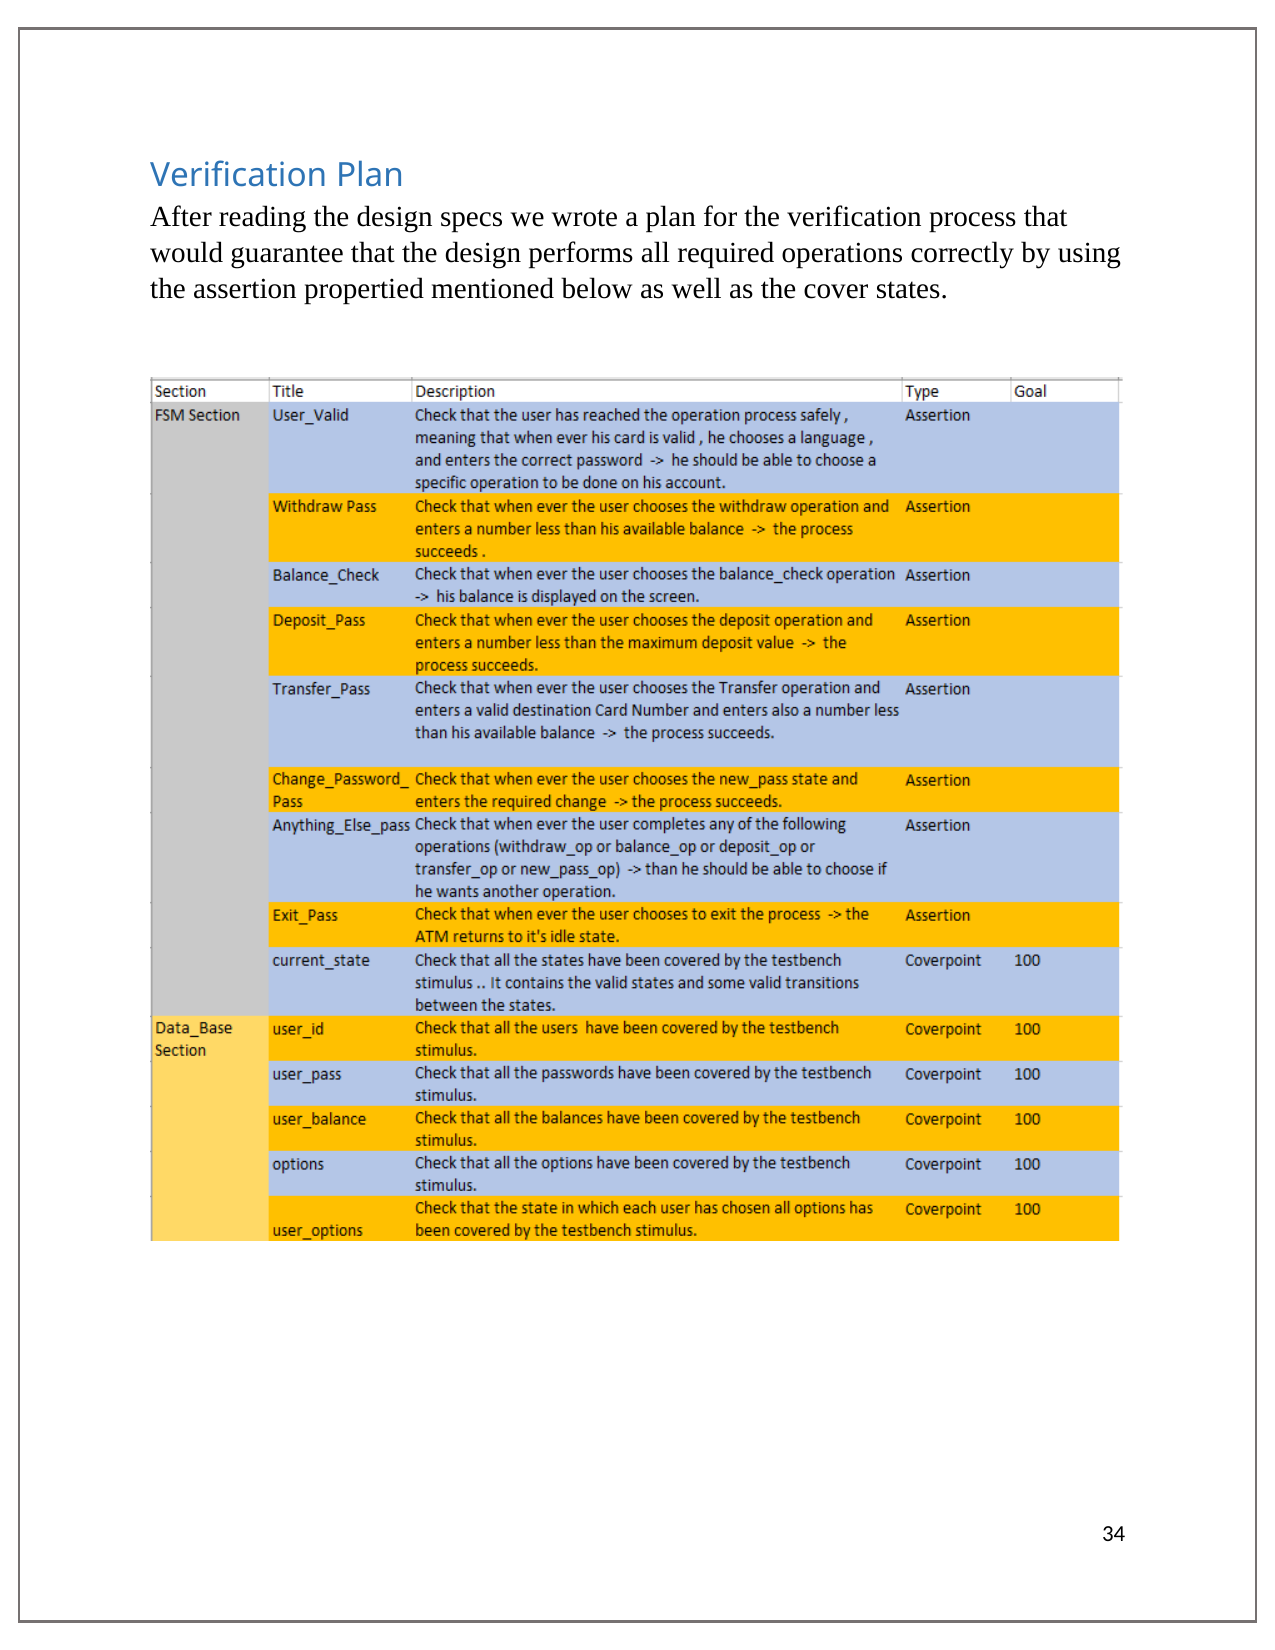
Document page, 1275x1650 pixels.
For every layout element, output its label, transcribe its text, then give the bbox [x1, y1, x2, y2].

picture [150, 377, 1123, 1241]
subtitle Verification Plan [150, 150, 1125, 196]
text After reading the design specs we wrote a plan for the verification process that would guarantee that the design performs all required operations correctly by using the assertion propertied mentioned below as well as the cover states. [150, 199, 1125, 305]
